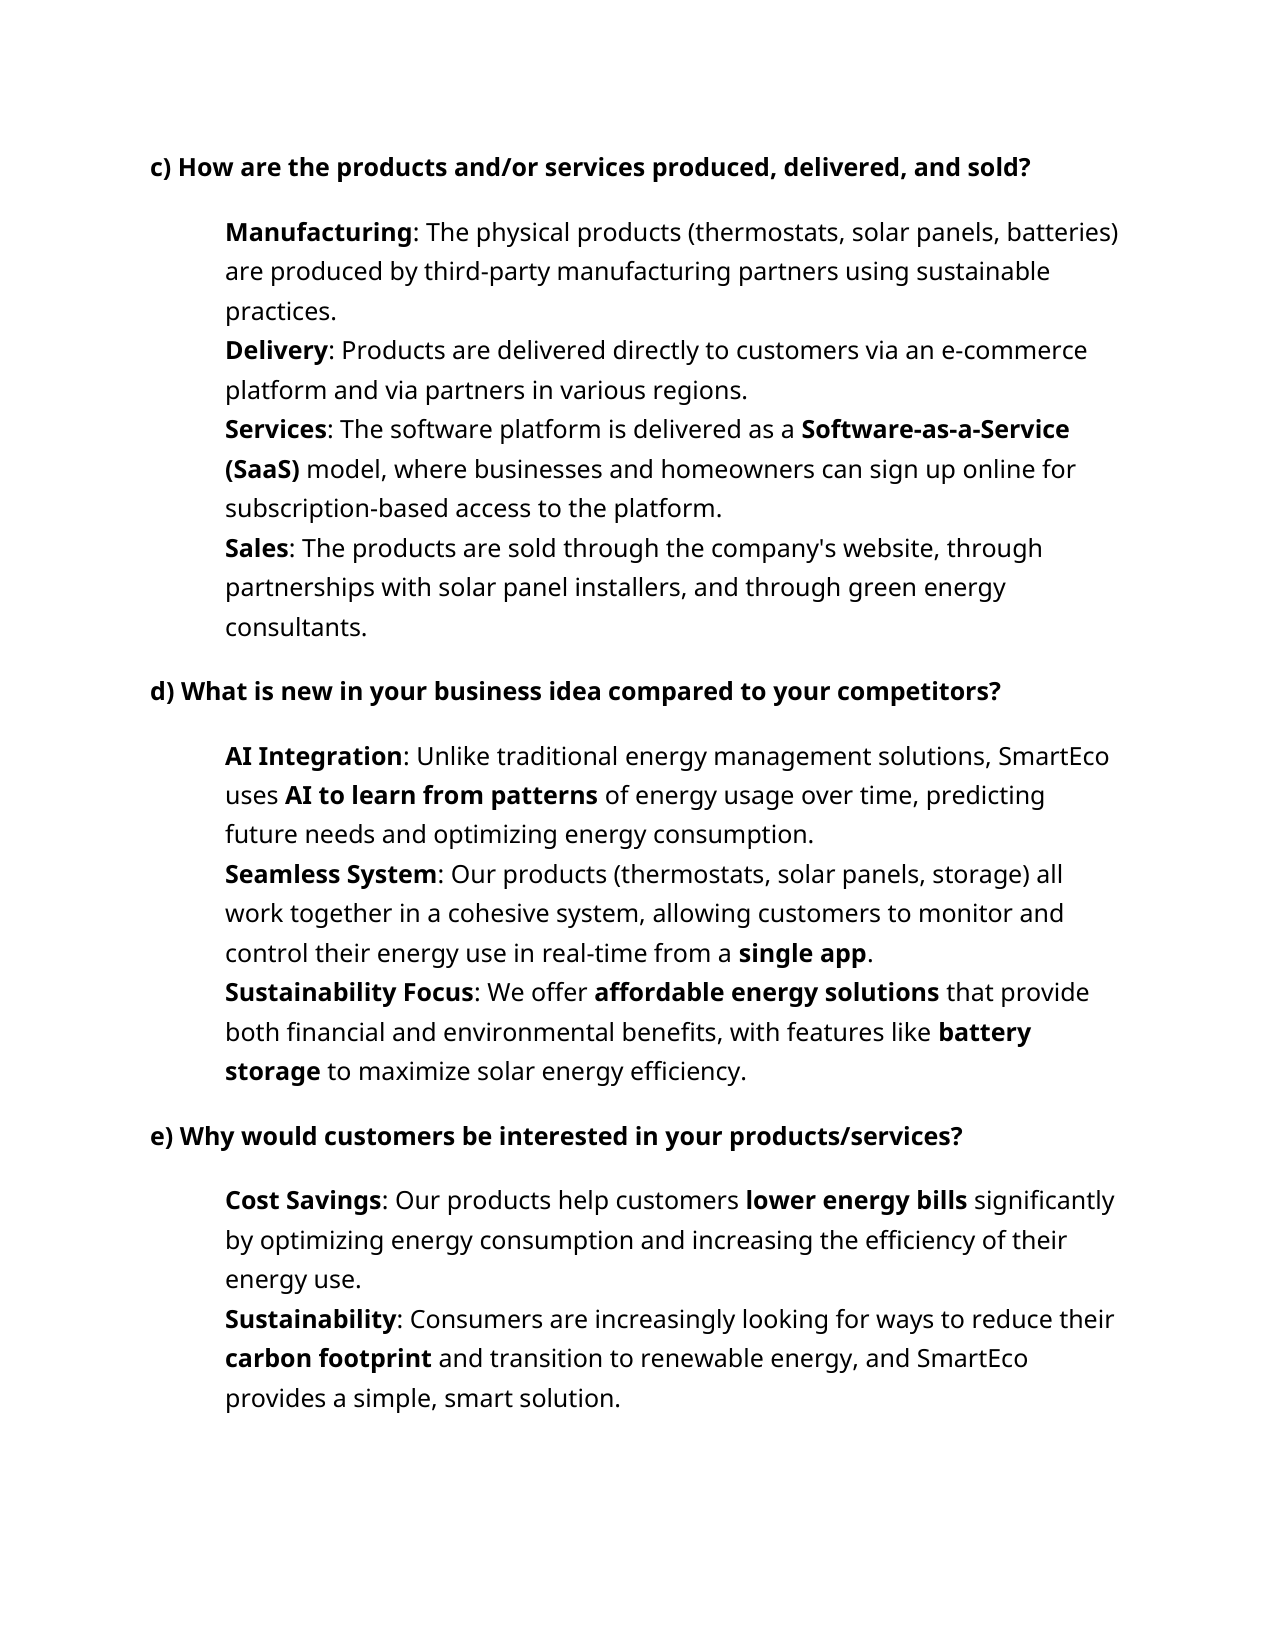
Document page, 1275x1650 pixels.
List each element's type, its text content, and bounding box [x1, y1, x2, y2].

text c) How are the products and/or services produced, delivered, and sold? [150, 150, 1125, 184]
text e) Why would customers be interested in your products/services? [150, 1118, 1125, 1153]
text Sustainability Focus: We offer affordable energy solutions that provide both financial and environmental benefits, with features like battery storage to maximize solar energy efficiency. [225, 975, 1125, 1088]
text Cost Savings: Our products help customers lower energy bills significantly by optimizing energy consumption and increasing the efficiency of their energy use. [225, 1183, 1125, 1296]
text Seamless System: Our products (thermostats, solar panels, storage) all work together in a cohesive system, allowing customers to monitor and control their energy use in real-time from a single app. [225, 857, 1125, 970]
text Sales: The products are sold through the company's website, through partnerships with solar panel installers, and through green energy consultants. [225, 530, 1125, 643]
text Delivery: Products are delivered directly to customers via an e-commerce platform and via partners in various regions. [225, 333, 1125, 406]
text d) What is new in your business idea compared to your competitors? [150, 674, 1125, 708]
text Sustainability: Consumers are increasingly looking for ways to reduce their carbon footprint and transition to renewable energy, and SmartEco provides a simple, smart solution. [225, 1301, 1125, 1414]
text Services: The software platform is delivered as a Software-as-a-Service (SaaS) model, where businesses and homeowners can sign up online for subscription-based access to the platform. [225, 412, 1125, 525]
text Manufacturing: The physical products (thermostats, solar panels, batteries) are produced by third-party manufacturing partners using sustainable practices. [225, 214, 1125, 327]
text AI Integration: Unlike traditional energy management solutions, SmartEco uses AI to learn from patterns of energy usage over time, predicting future needs and optimizing energy consumption. [225, 738, 1125, 851]
